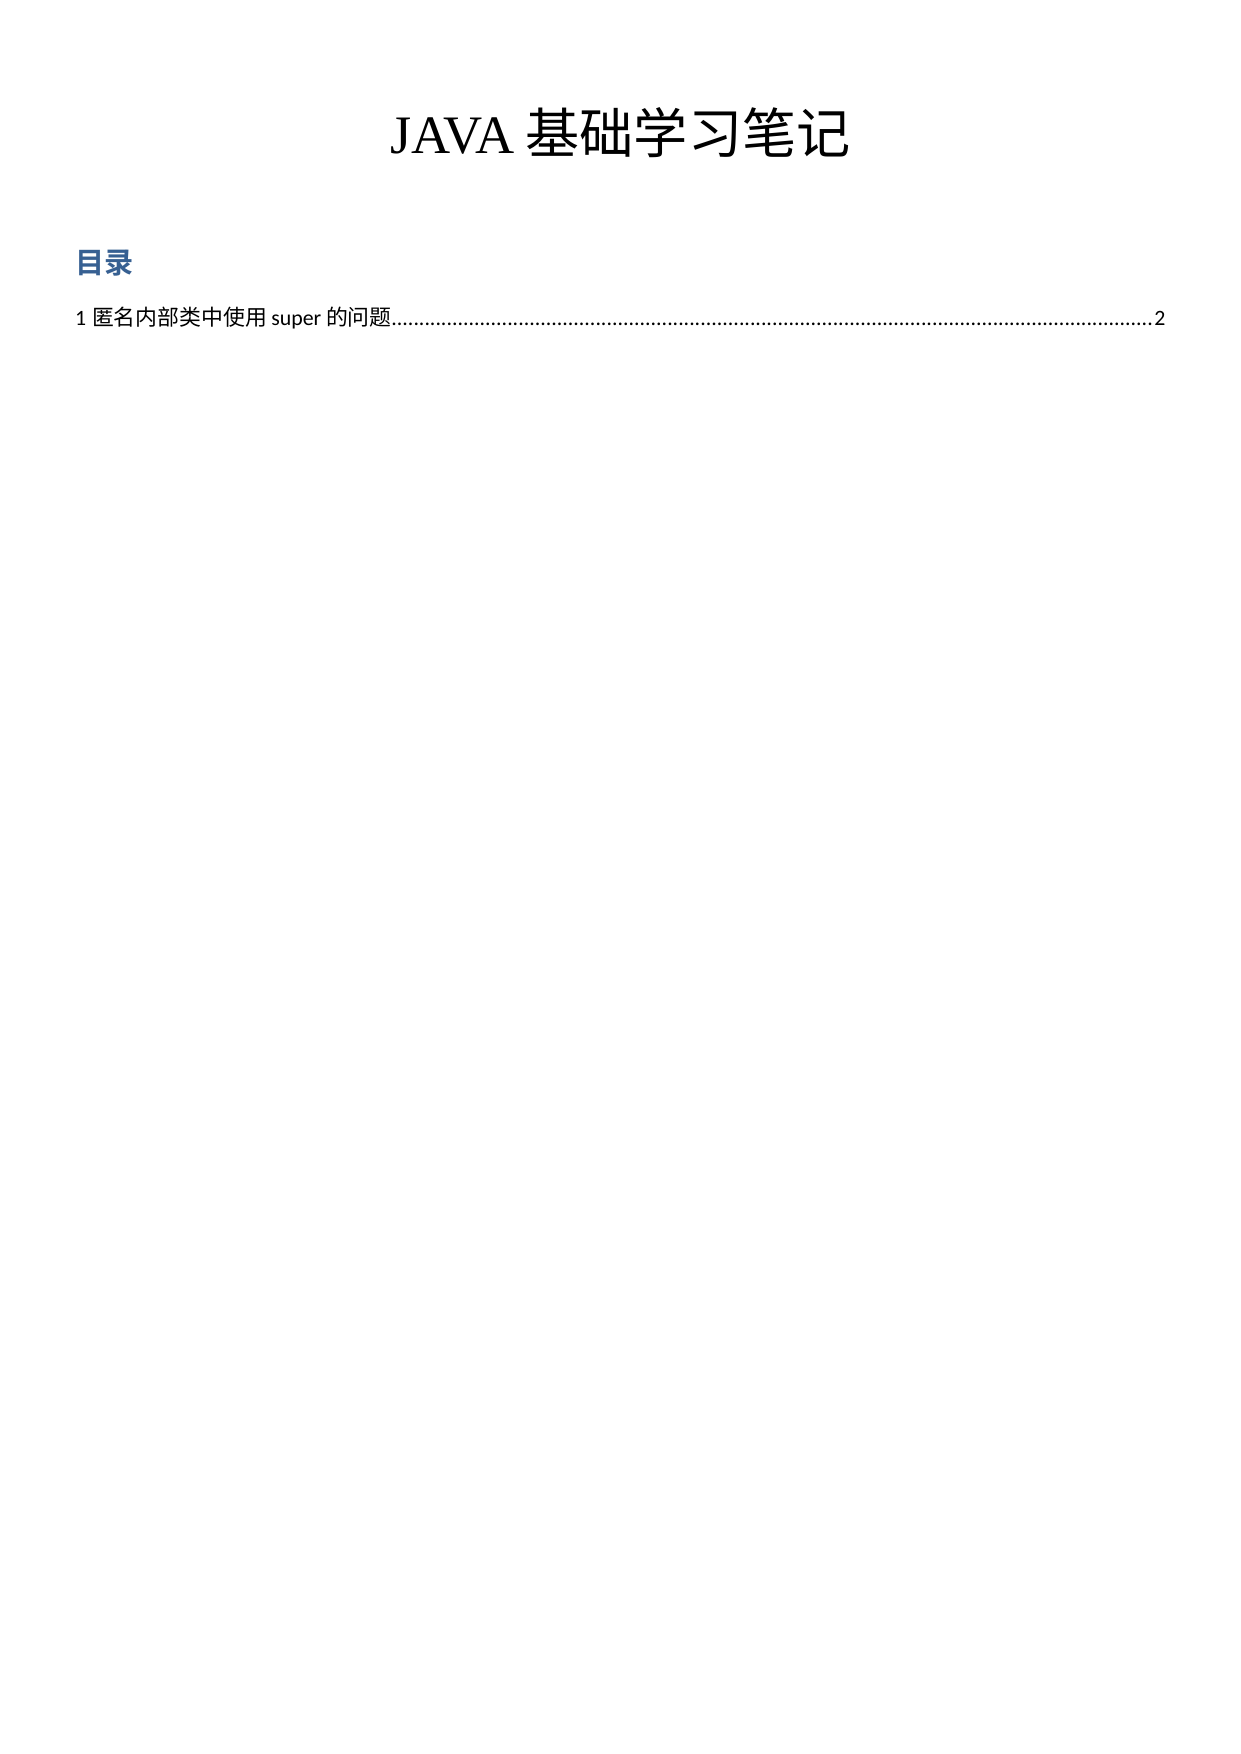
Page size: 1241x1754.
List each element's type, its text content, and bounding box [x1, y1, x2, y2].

text JAVA基础学习笔记 [75, 81, 1165, 178]
